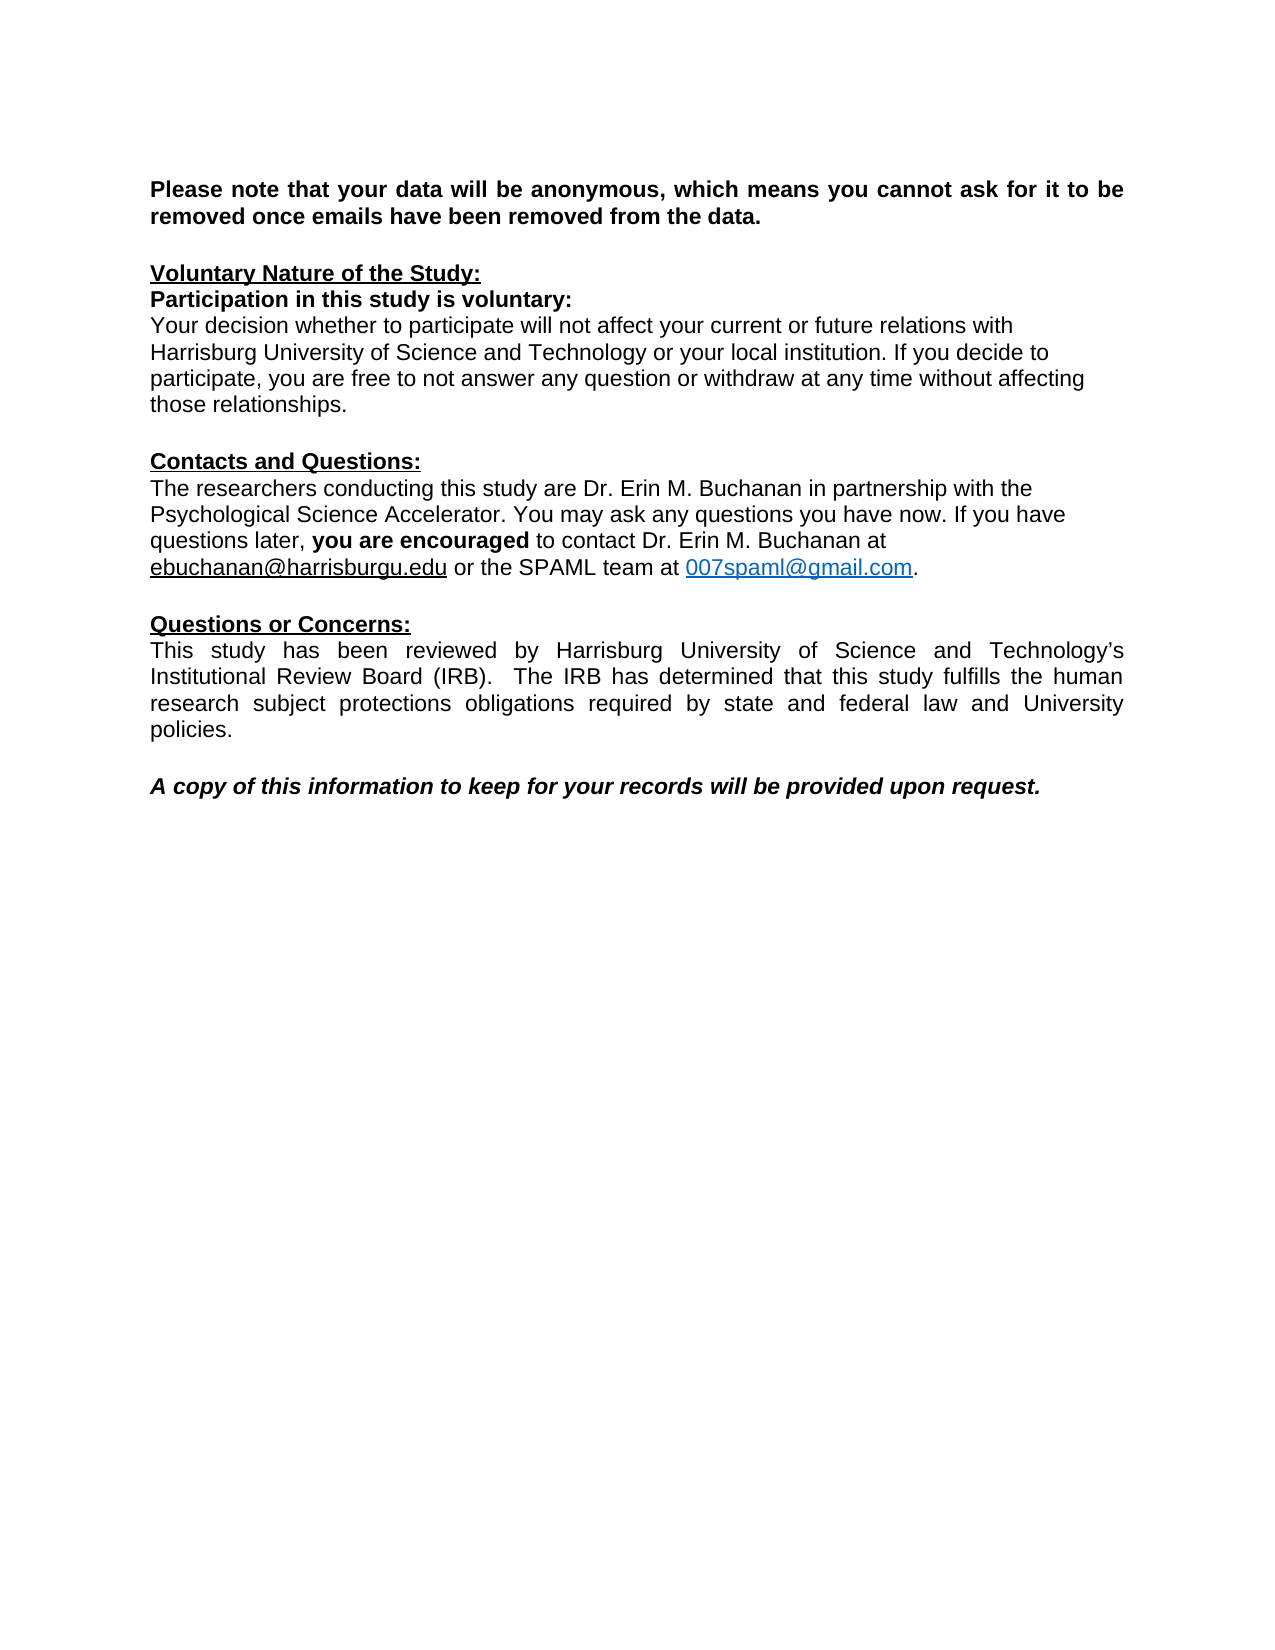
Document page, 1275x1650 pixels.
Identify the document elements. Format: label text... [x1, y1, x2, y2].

text The researchers conducting this study are Dr. Erin M. Buchanan in partnership with the Psychological Science Accelerator. You may ask any questions you have now. If you have questions later, you are encouraged to contact Dr. Erin M. Buchanan at ebuchanan@harrisburgu.edu or the SPAML team at 007spaml@gmail.com. [150, 474, 1125, 580]
text Contacts and Questions: [150, 448, 1125, 474]
text This study has been reviewed by Harrisburg University of Science and Technology’s Institutional Review Board (IRB). The IRB has determined that this study fulfills the human research subject protections obligations required by state and federal law and University policies. [150, 637, 1125, 742]
text Questions or Concerns: [150, 611, 1125, 637]
text A copy of this information to keep for your records will be provided upon request. [150, 773, 1125, 799]
text Voluntary Nature of the Study: [150, 259, 1125, 286]
text Your decision whether to participate will not affect your current or future relations with Harrisburg University of Science and Technology or your local institution. If you decide to participate, you are free to not answer any question or withdraw at any time without affecting those relationships. [150, 312, 1125, 418]
text Please note that your data will be anonymous, which means you cannot ask for it to be removed once emails have been removed from the data. [150, 176, 1125, 229]
text Participation in this study is voluntary: [150, 286, 1125, 312]
